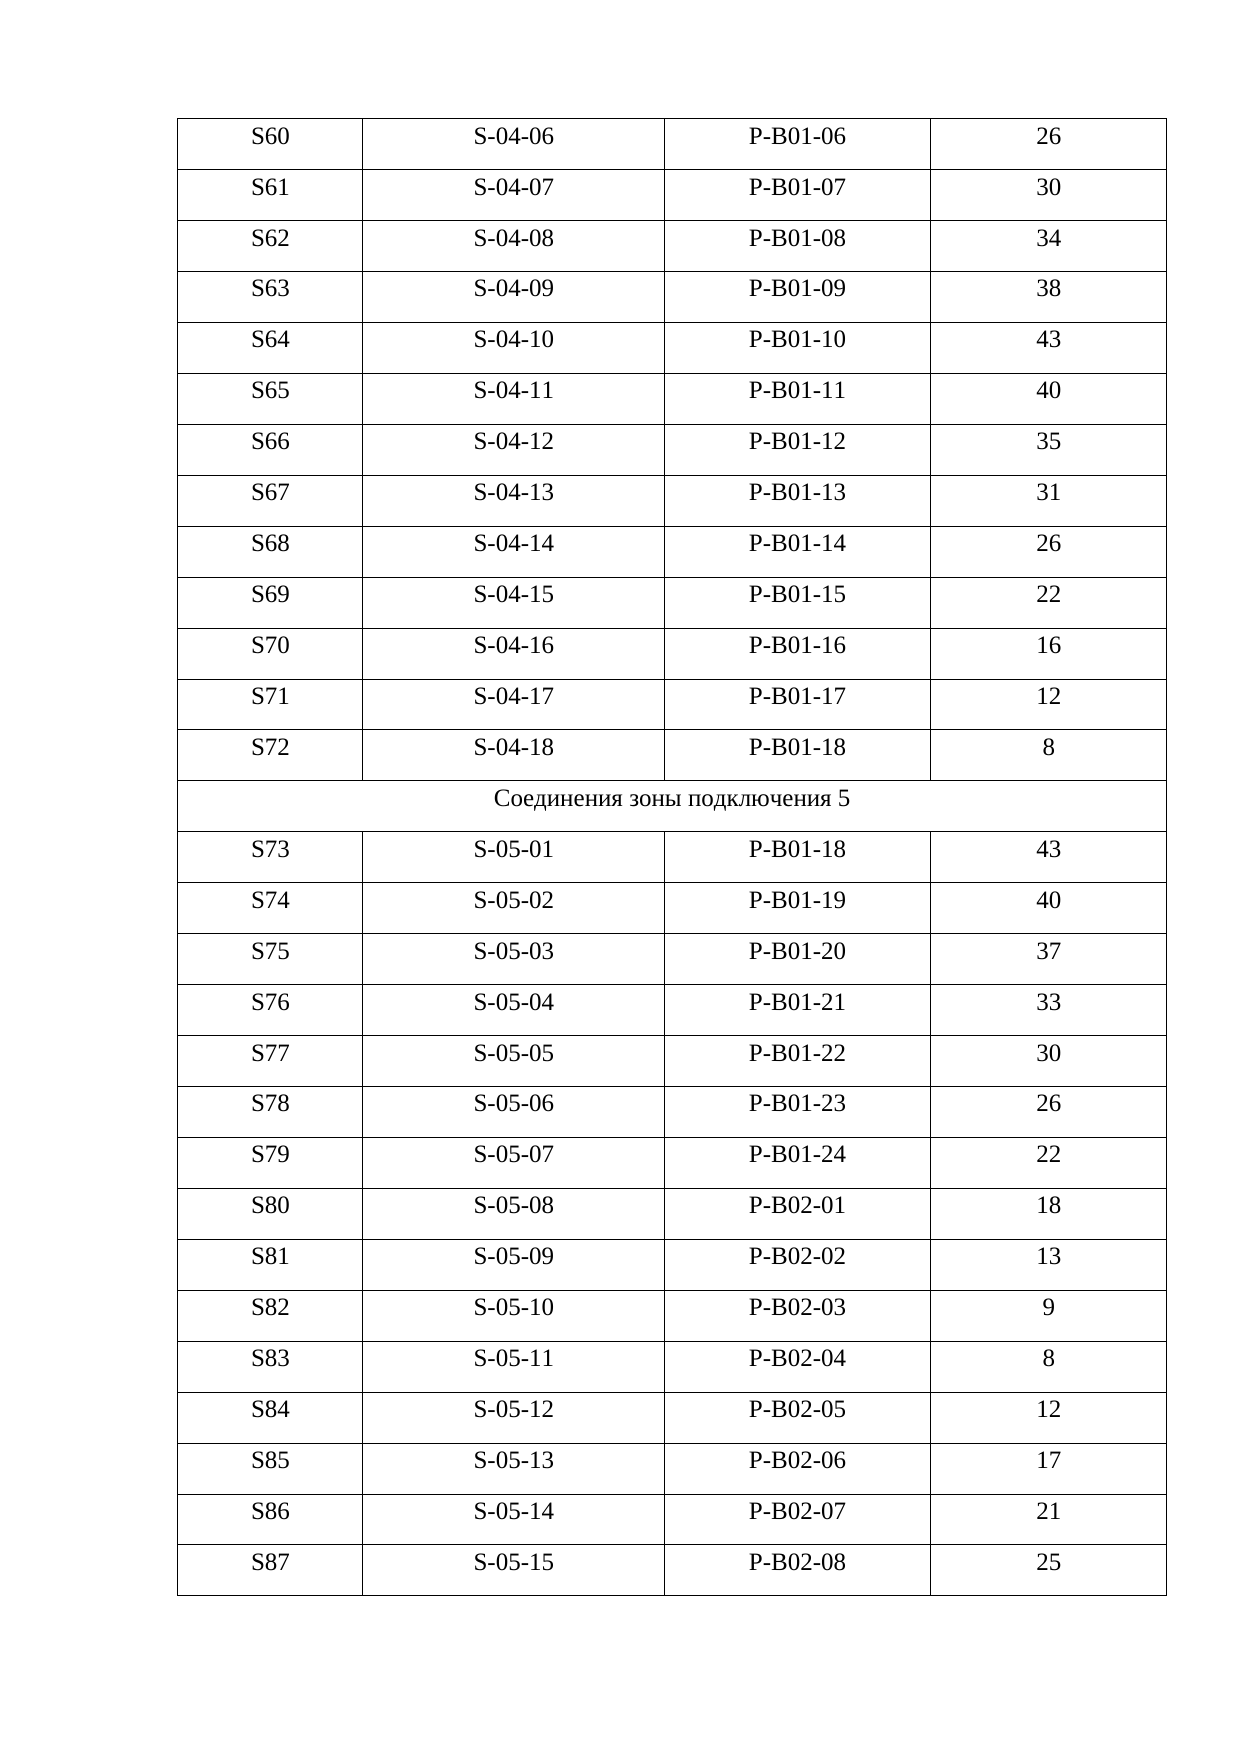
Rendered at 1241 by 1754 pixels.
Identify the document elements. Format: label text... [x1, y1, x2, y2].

table_cell S-05-13 [363, 1444, 664, 1493]
table_cell 12 [931, 1393, 1166, 1442]
table_cell S86 [178, 1495, 362, 1544]
table_cell P-B01-18 [665, 730, 930, 780]
table_cell P-B01-23 [665, 1087, 930, 1137]
table_cell P-B02-06 [665, 1444, 930, 1493]
table_cell S79 [178, 1138, 362, 1188]
table_cell P-B01-19 [665, 883, 930, 933]
table_cell S82 [178, 1291, 362, 1341]
table_cell P-B01-12 [665, 425, 930, 475]
table_cell 30 [931, 1036, 1166, 1086]
table_cell S63 [178, 272, 362, 322]
table_cell 34 [931, 221, 1166, 271]
table_cell S-04-17 [363, 680, 664, 729]
table_cell S77 [178, 1036, 362, 1086]
table_cell S-05-05 [363, 1036, 664, 1086]
table_cell S-05-15 [363, 1545, 664, 1595]
table_cell S84 [178, 1393, 362, 1442]
table_cell P-B02-08 [665, 1545, 930, 1595]
table_cell P-B01-06 [665, 119, 930, 169]
table_cell S-04-18 [363, 730, 664, 780]
table_cell 43 [931, 832, 1166, 882]
table_cell P-B01-17 [665, 680, 930, 729]
table_cell P-B01-10 [665, 323, 930, 373]
table_cell S-04-16 [363, 629, 664, 678]
table_cell S72 [178, 730, 362, 780]
table_cell S-05-07 [363, 1138, 664, 1188]
table_cell P-B01-11 [665, 374, 930, 424]
table_cell S69 [178, 578, 362, 627]
table_cell S66 [178, 425, 362, 475]
table_cell S68 [178, 527, 362, 577]
table_cell Соединения зоны подключения 5 [178, 781, 1166, 831]
table_cell S-05-01 [363, 832, 664, 882]
table_cell P-B01-09 [665, 272, 930, 322]
table_cell 30 [931, 170, 1166, 220]
table_cell S-05-10 [363, 1291, 664, 1341]
table_cell P-B02-05 [665, 1393, 930, 1442]
table_cell P-B01-08 [665, 221, 930, 271]
table_cell P-B01-07 [665, 170, 930, 220]
table_cell S-04-09 [363, 272, 664, 322]
table_cell 16 [931, 629, 1166, 678]
table_cell P-B02-01 [665, 1189, 930, 1239]
table_cell P-B02-07 [665, 1495, 930, 1544]
table_cell S78 [178, 1087, 362, 1137]
table_cell P-B02-02 [665, 1240, 930, 1290]
table_cell S-05-04 [363, 985, 664, 1035]
table_cell 22 [931, 1138, 1166, 1188]
table_cell P-B01-13 [665, 476, 930, 526]
table_cell 35 [931, 425, 1166, 475]
table_cell S-05-14 [363, 1495, 664, 1544]
table_cell 22 [931, 578, 1166, 627]
table_cell 13 [931, 1240, 1166, 1290]
table_cell 8 [931, 730, 1166, 780]
table_cell S74 [178, 883, 362, 933]
table_cell S-04-13 [363, 476, 664, 526]
table_cell S-04-11 [363, 374, 664, 424]
table_cell S-04-08 [363, 221, 664, 271]
table_cell S60 [178, 119, 362, 169]
table_cell P-B02-04 [665, 1342, 930, 1392]
table_cell 26 [931, 119, 1166, 169]
table_cell S61 [178, 170, 362, 220]
table_cell S67 [178, 476, 362, 526]
table_cell 33 [931, 985, 1166, 1035]
table_cell 38 [931, 272, 1166, 322]
table_cell P-B01-22 [665, 1036, 930, 1086]
table_cell 40 [931, 374, 1166, 424]
table_cell S71 [178, 680, 362, 729]
table_cell S73 [178, 832, 362, 882]
table_cell S62 [178, 221, 362, 271]
table_cell 25 [931, 1545, 1166, 1595]
table_cell P-B02-03 [665, 1291, 930, 1341]
table_cell S-04-10 [363, 323, 664, 373]
table_cell S-05-08 [363, 1189, 664, 1239]
table_cell S-05-11 [363, 1342, 664, 1392]
table_cell 43 [931, 323, 1166, 373]
table_cell 17 [931, 1444, 1166, 1493]
table_cell S76 [178, 985, 362, 1035]
table_cell P-B01-21 [665, 985, 930, 1035]
table_cell 21 [931, 1495, 1166, 1544]
table_cell S-05-06 [363, 1087, 664, 1137]
table_cell P-B01-20 [665, 934, 930, 984]
table_cell 40 [931, 883, 1166, 933]
table_cell 18 [931, 1189, 1166, 1239]
table_cell S-05-02 [363, 883, 664, 933]
table_cell S70 [178, 629, 362, 678]
table_cell S81 [178, 1240, 362, 1290]
table_cell P-B01-15 [665, 578, 930, 627]
table_cell 31 [931, 476, 1166, 526]
table_cell S-04-15 [363, 578, 664, 627]
table_cell 37 [931, 934, 1166, 984]
table_cell S-04-07 [363, 170, 664, 220]
table_cell S-04-12 [363, 425, 664, 475]
table_cell P-B01-14 [665, 527, 930, 577]
table_cell S-05-09 [363, 1240, 664, 1290]
table_cell 12 [931, 680, 1166, 729]
table_cell 26 [931, 1087, 1166, 1137]
table_cell S80 [178, 1189, 362, 1239]
table_cell 26 [931, 527, 1166, 577]
table_cell S87 [178, 1545, 362, 1595]
table_cell 9 [931, 1291, 1166, 1341]
table_cell 8 [931, 1342, 1166, 1392]
table_cell S85 [178, 1444, 362, 1493]
table_cell S64 [178, 323, 362, 373]
table_cell S83 [178, 1342, 362, 1392]
table_cell S-05-03 [363, 934, 664, 984]
table_cell S75 [178, 934, 362, 984]
table_cell S-04-14 [363, 527, 664, 577]
table_cell S-05-12 [363, 1393, 664, 1442]
table_cell P-B01-18 [665, 832, 930, 882]
table_cell P-B01-24 [665, 1138, 930, 1188]
table_cell S65 [178, 374, 362, 424]
table_cell S-04-06 [363, 119, 664, 169]
table_cell P-B01-16 [665, 629, 930, 678]
